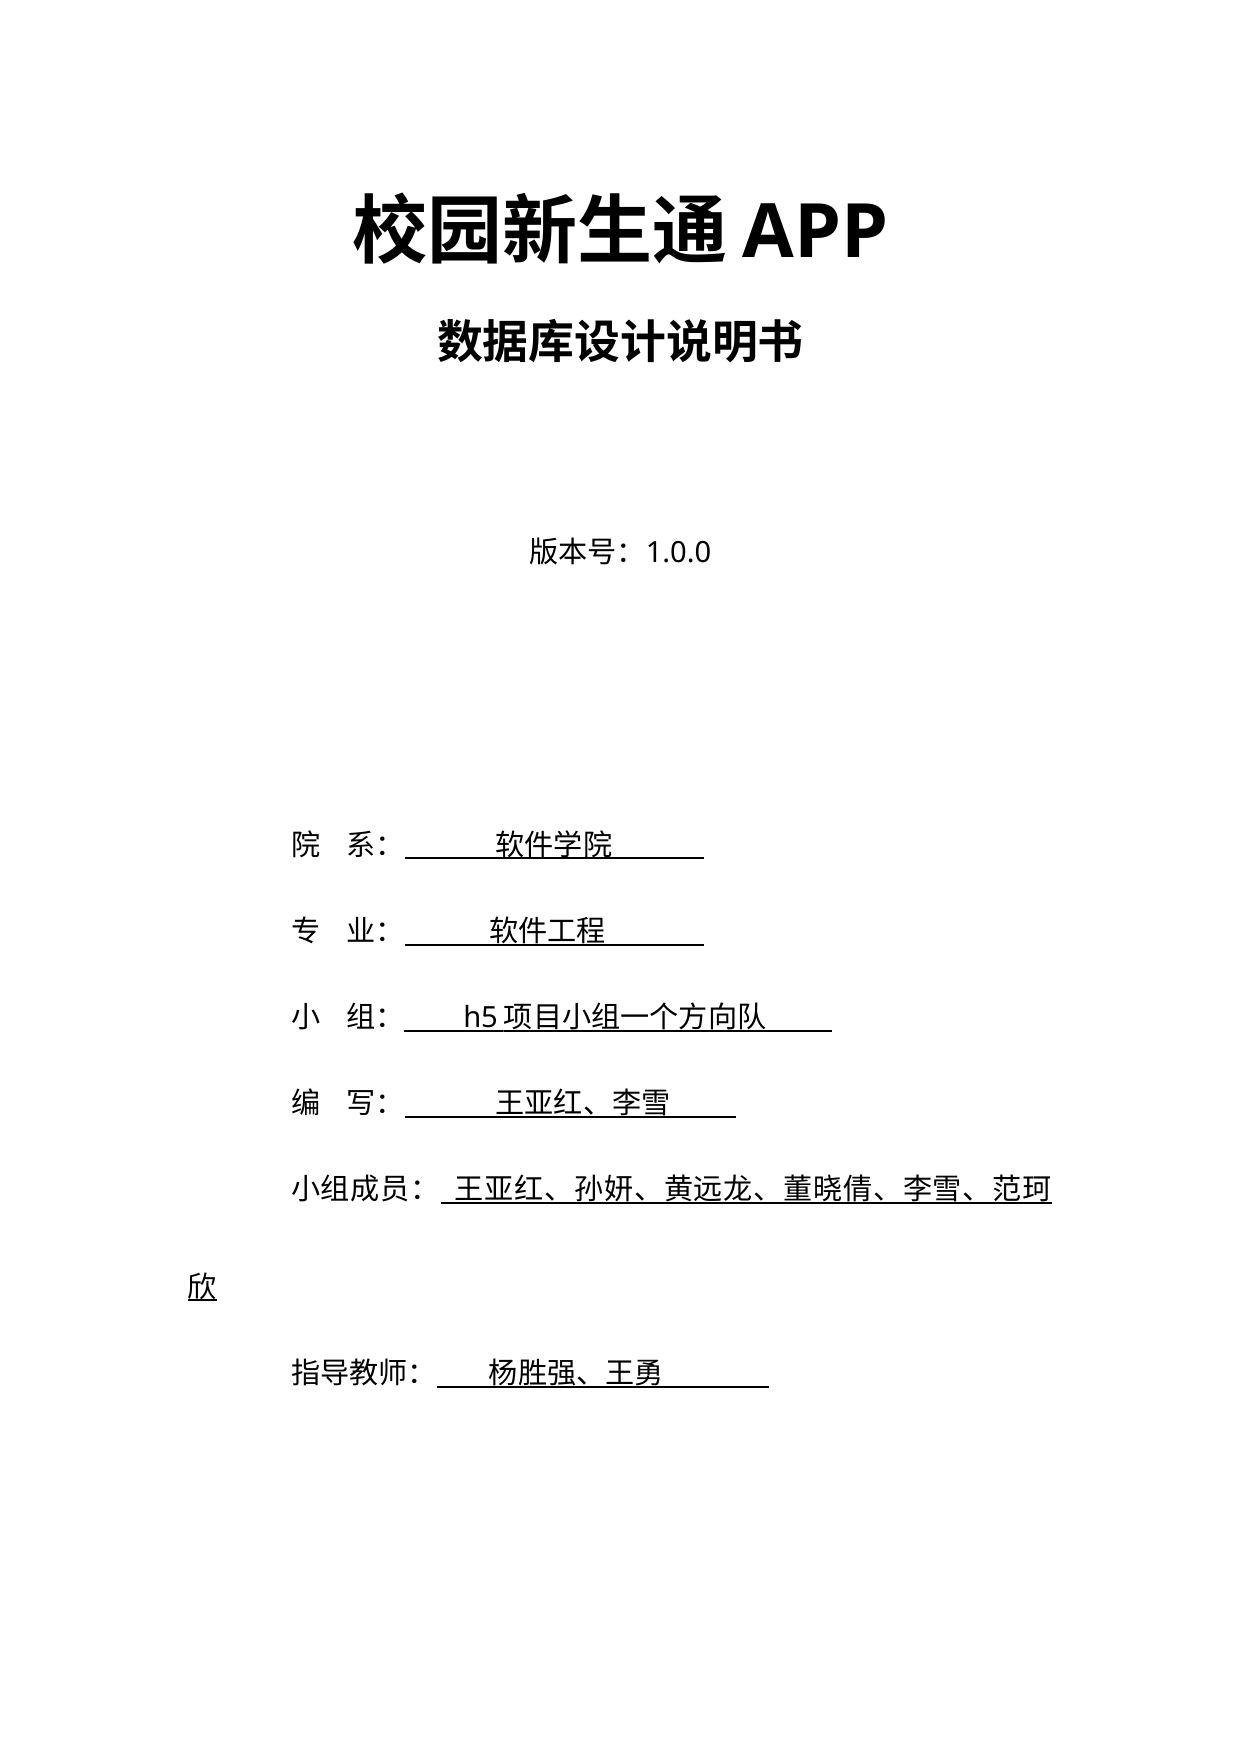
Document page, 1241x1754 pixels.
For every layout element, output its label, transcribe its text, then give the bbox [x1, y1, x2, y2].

text 校园新生通APP [187, 160, 1053, 290]
text 数据库设计说明书 [187, 290, 1053, 387]
text 小 组： h5项目小组一个方向队 [187, 982, 1053, 1047]
text 编 写： 王亚红、李雪 [187, 1068, 1053, 1133]
text 版本号：1.0.0 [187, 517, 1053, 582]
text 专 业： 软件工程 [187, 896, 1053, 961]
text 小组成员： 王亚红、孙妍、黄远龙、董晓倩、李雪、范珂欣 [187, 1154, 1053, 1317]
text 院 系： 软件学院 [187, 810, 1053, 875]
text 指导教师： 杨胜强、王勇 [187, 1338, 1053, 1403]
